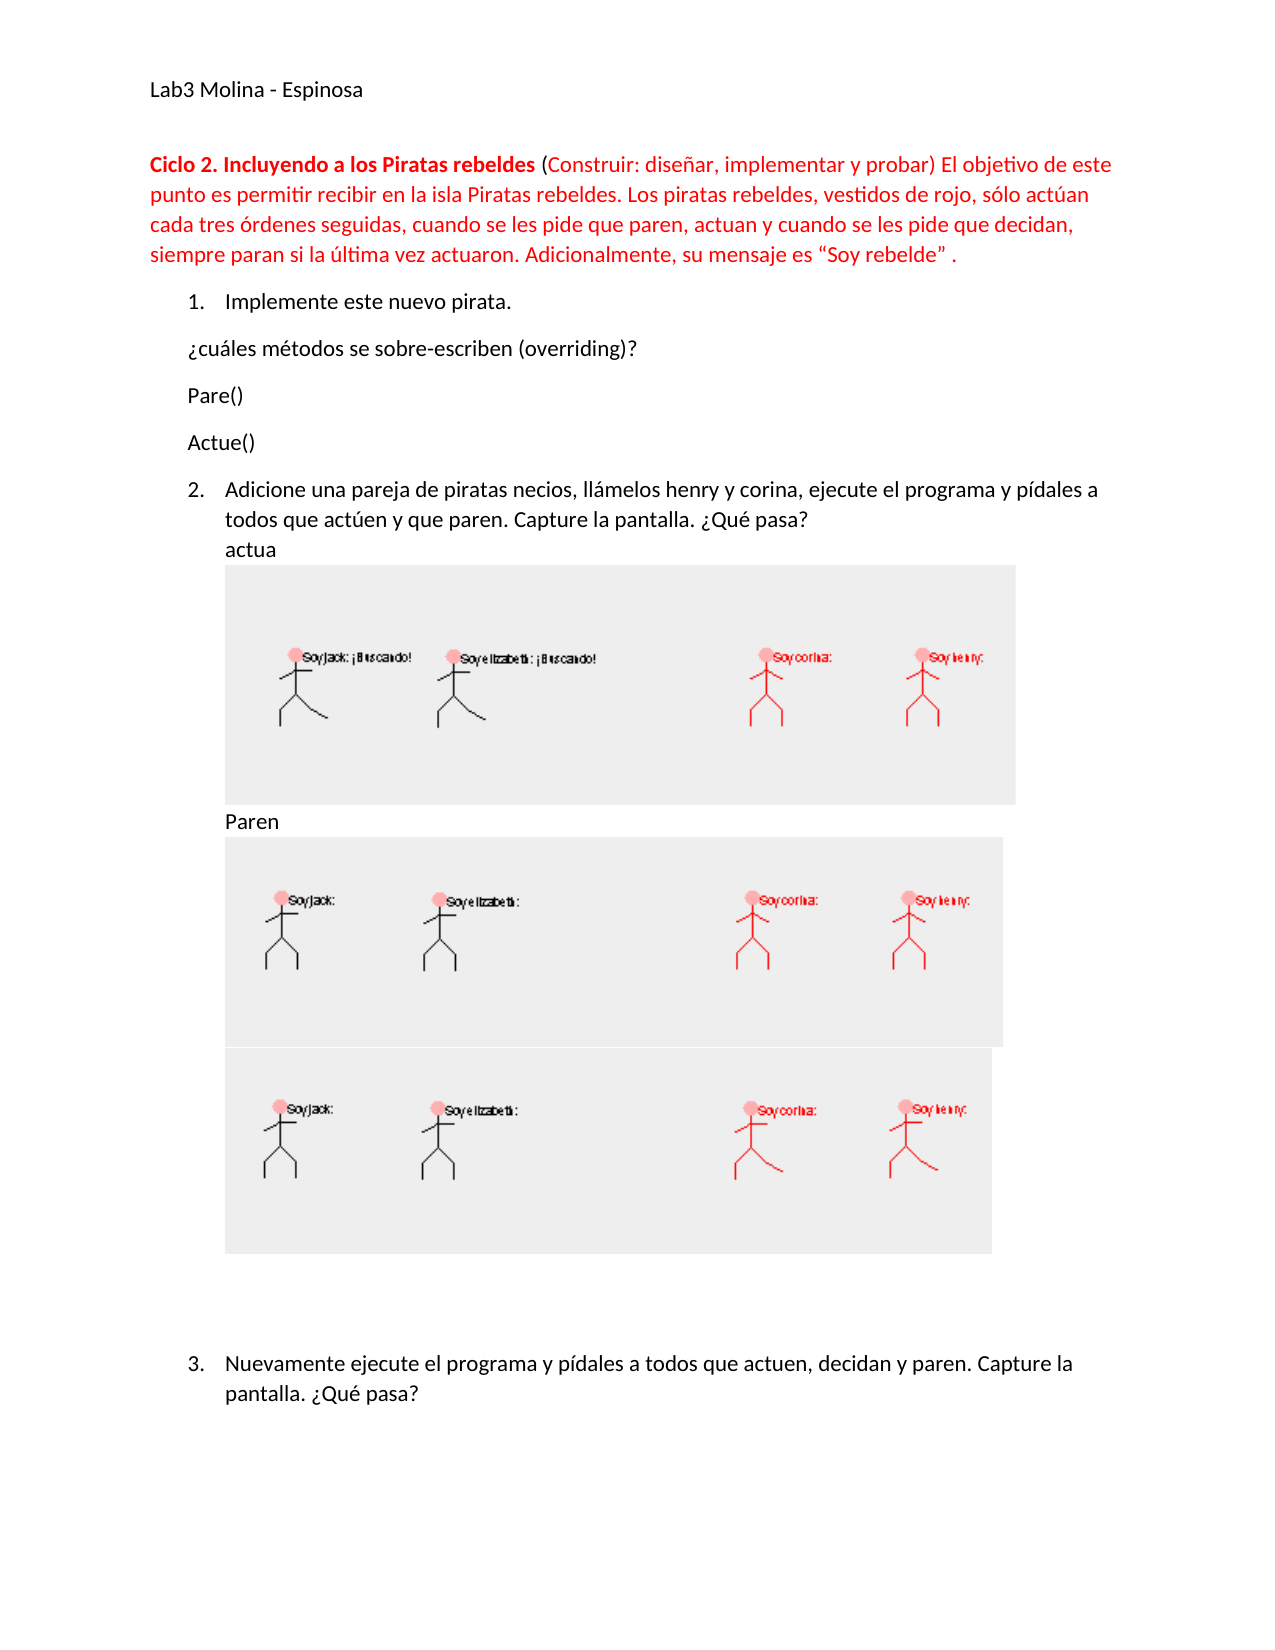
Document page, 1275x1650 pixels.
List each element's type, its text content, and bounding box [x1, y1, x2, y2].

text ¿cuáles métodos se sobre-escriben (overriding)? [187, 334, 1125, 362]
picture [225, 837, 1004, 1047]
picture [225, 1048, 993, 1254]
list Adicione una pareja de piratas necios, llámelos henry y corina, ejecute el programa y pídales a todos que actúen y que paren. Capture la pantalla. ¿Qué pasa? [187, 475, 1125, 533]
picture [225, 565, 1016, 805]
list Paren [225, 807, 1125, 835]
text Actue() [187, 428, 1125, 456]
text Ciclo 2. Incluyendo a los Piratas rebeldes (Construir: diseñar, implementar y probar) El objetivo de este punto es permitir recibir en la isla Piratas rebeldes. Los piratas rebeldes, vestidos de rojo, sólo actúan cada tres órdenes seguidas, cuando se les pide que paren, actuan y cuando se les pide que decidan, siempre paran si la última vez actuaron. Adicionalmente, su mensaje es “Soy rebelde” . [150, 150, 1125, 269]
list Implemente este nuevo pirata. [187, 287, 1125, 316]
list actua [225, 535, 1125, 563]
list Nuevamente ejecute el programa y pídales a todos que actuen, decidan y paren. Capture la pantalla. ¿Qué pasa? [187, 1349, 1125, 1407]
text Pare() [187, 381, 1125, 409]
